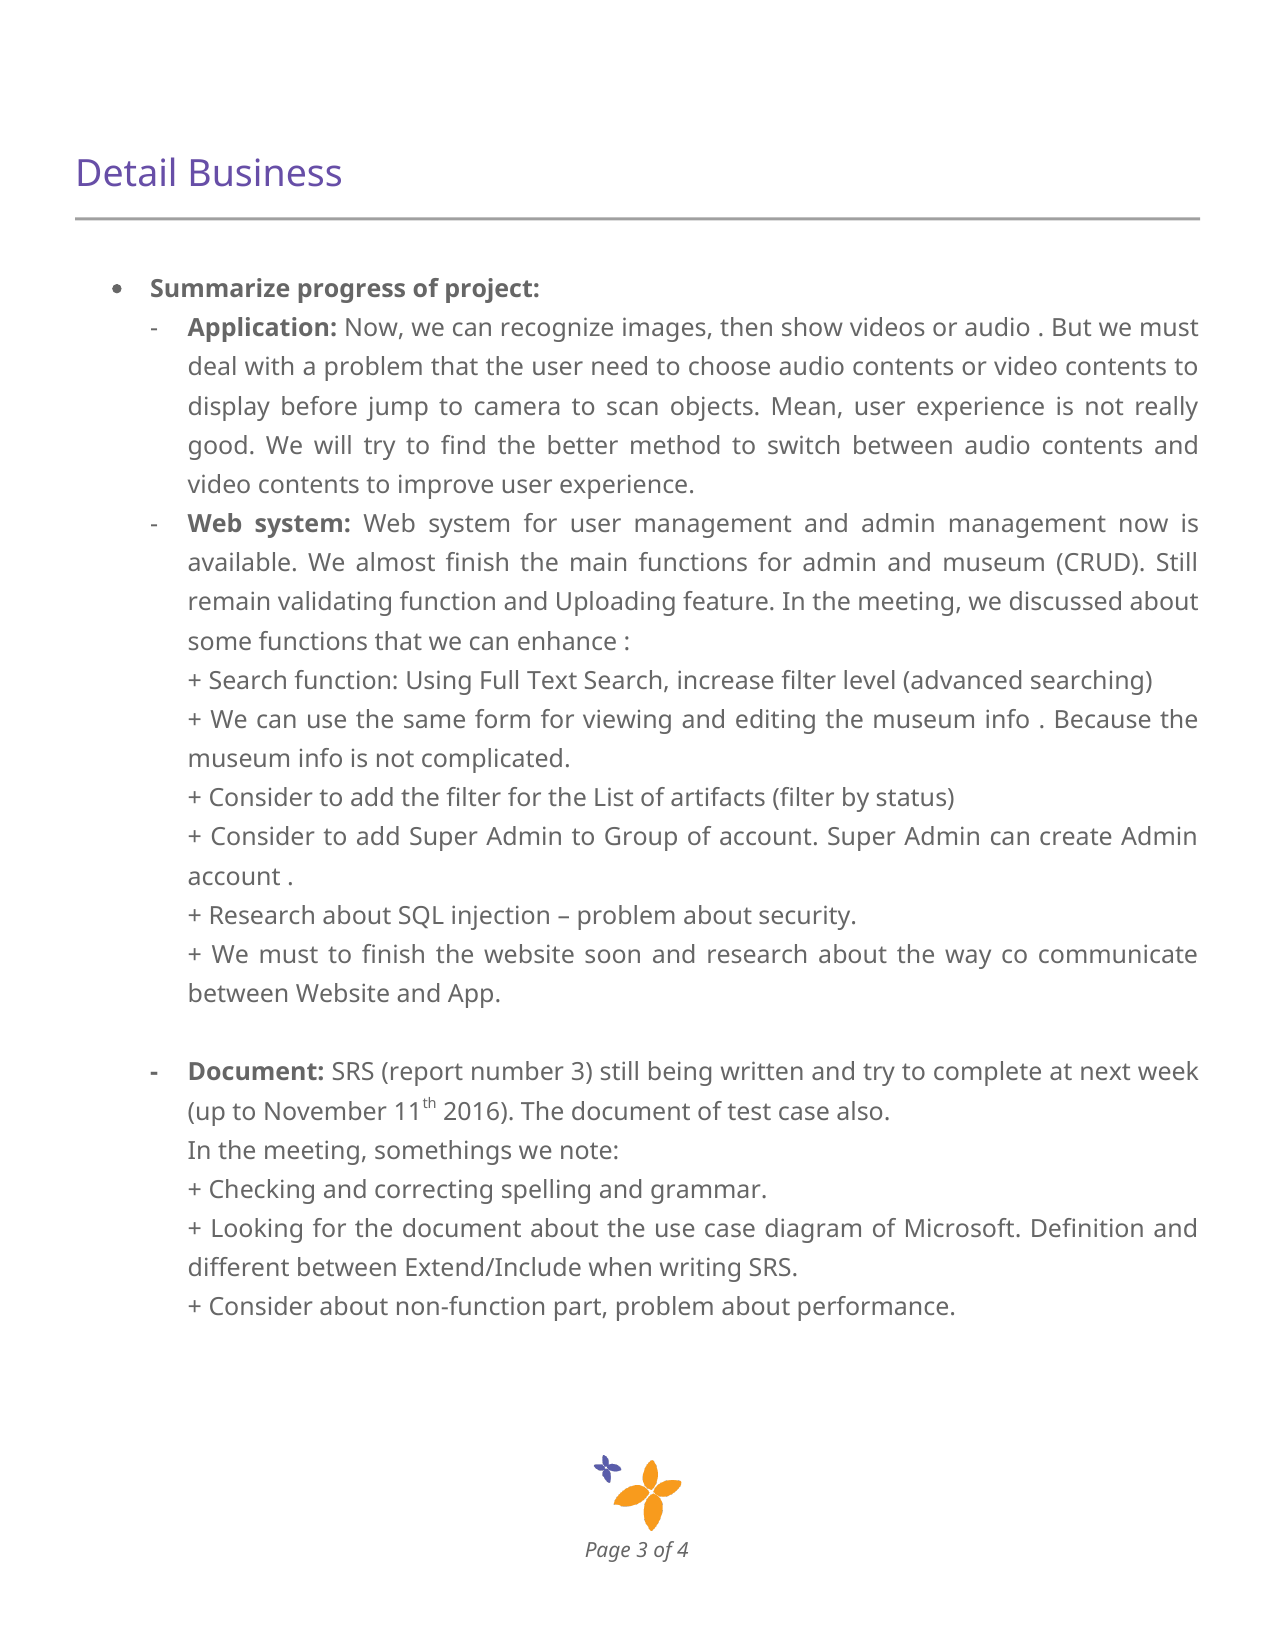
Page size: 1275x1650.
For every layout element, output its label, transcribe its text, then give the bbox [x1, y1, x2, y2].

list + Consider to add the filter for the List of artifacts (filter by status) [187, 780, 1200, 814]
list + Search function: Using Full Text Search, increase filter level (advanced searching) [187, 662, 1200, 696]
list + We must to finish the website soon and research about the way co communicate between Website and App. [187, 937, 1200, 1010]
list + Research about SQL injection – problem about security. [187, 897, 1200, 931]
list + Consider to add Super Admin to Group of account. Super Admin can create Admin account . [187, 819, 1200, 892]
list + Checking and correcting spelling and grammar. [187, 1172, 1200, 1206]
list In the meeting, somethings we note: [187, 1132, 1200, 1166]
list Application: Now, we can recognize images, then show videos or audio . But we must deal with a problem that the user need to choose audio contents or video contents to display before jump to camera to scan objects. Mean, user experience is not really good. We will try to find the better method to switch between audio contents and video contents to improve user experience. [150, 310, 1200, 501]
list + Consider about non-function part, problem about performance. [187, 1289, 1200, 1323]
picture [593, 1455, 682, 1531]
list + Looking for the document about the use case diagram of Microsoft. Definition and different between Extend/Include when writing SRS. [187, 1211, 1200, 1284]
list Document: SRS (report number 3) still being written and try to complete at next week (up to November 11th 2016). The document of test case also. [150, 1054, 1200, 1127]
list Summarize progress of project: [112, 271, 1200, 305]
list Web system: Web system for user management and admin management now is available. We almost finish the main functions for admin and museum (CRUD). Still remain validating function and Uploading feature. In the meeting, we discussed about some functions that we can enhance : [150, 506, 1200, 657]
subtitle Detail Business [75, 146, 1200, 197]
list + We can use the same form for viewing and editing the museum info . Because the museum info is not complicated. [187, 702, 1200, 775]
